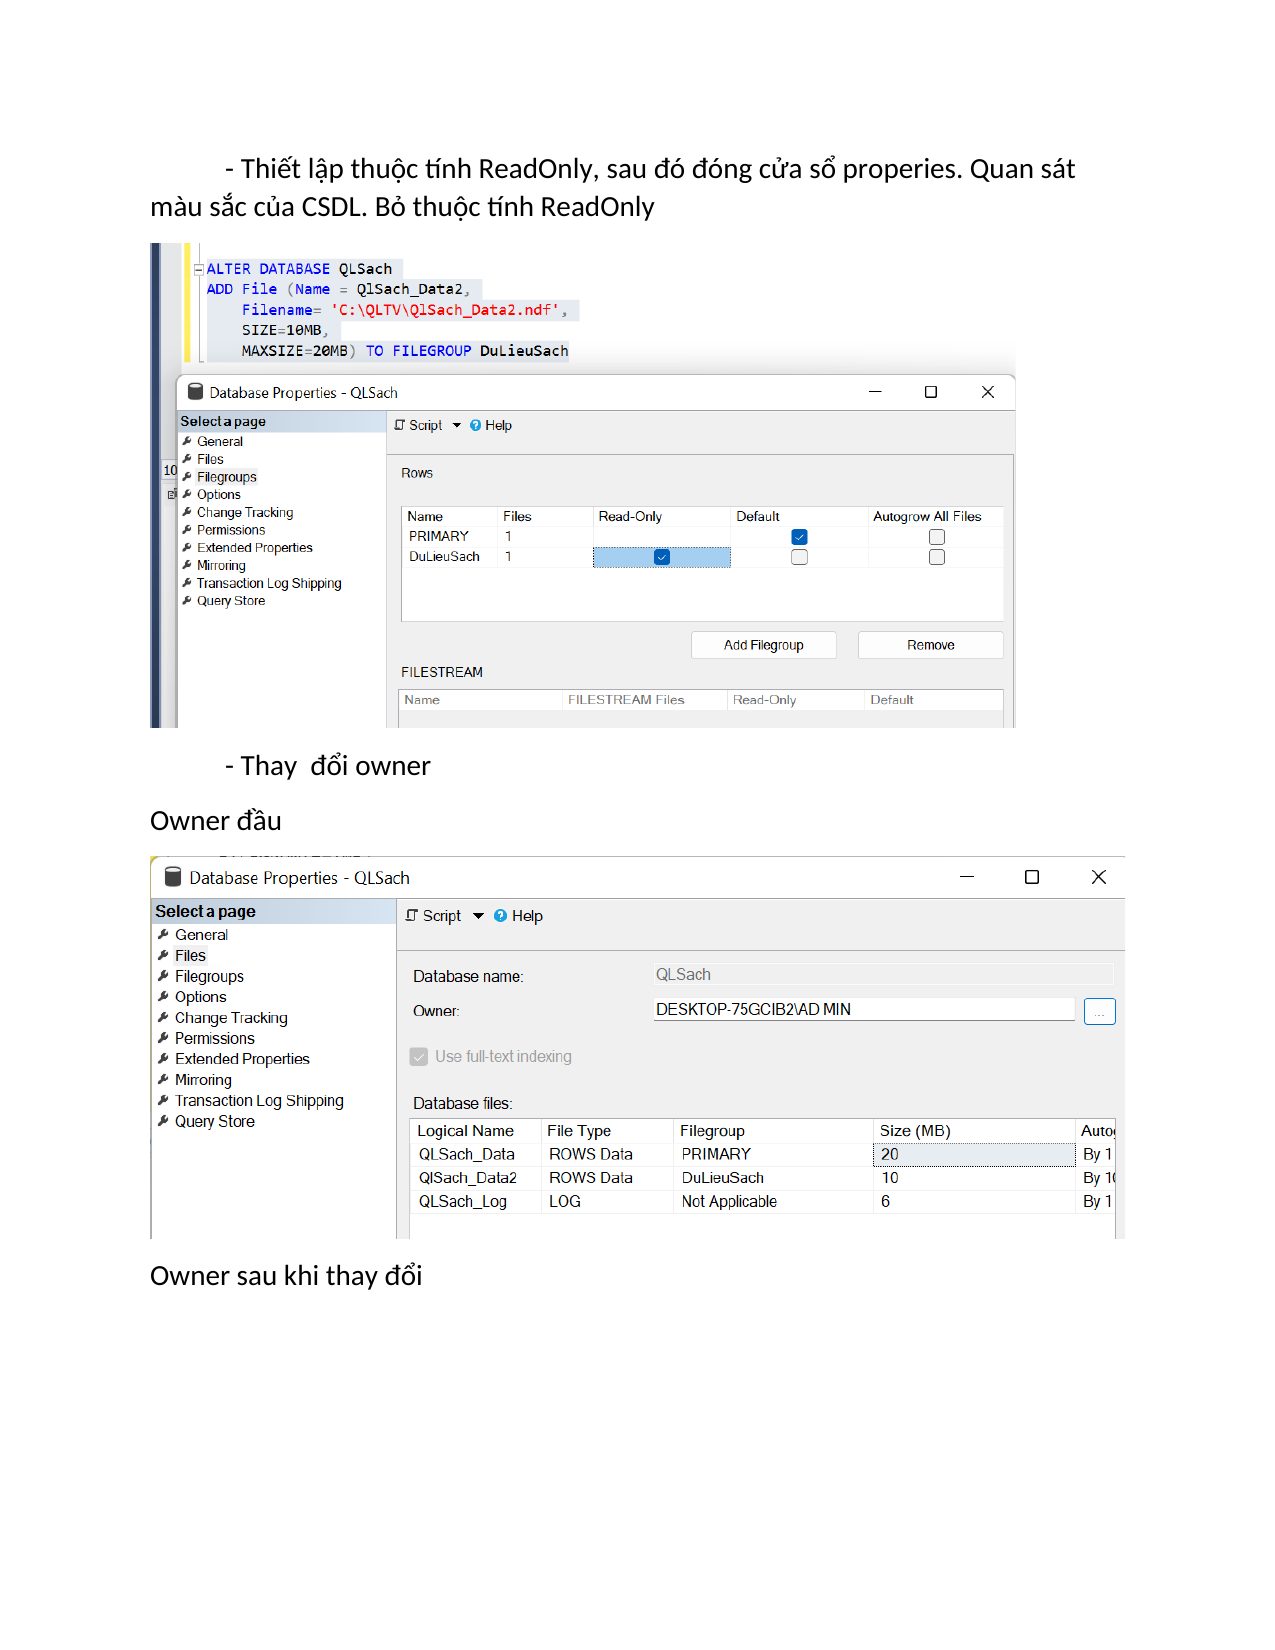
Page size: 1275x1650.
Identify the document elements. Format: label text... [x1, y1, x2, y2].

picture [150, 243, 1016, 728]
text Owner sau khi thay đổi [150, 1257, 1125, 1293]
text - Thay đổi owner [150, 747, 1125, 782]
text Owner đầu [150, 802, 1125, 837]
picture [150, 856, 1125, 1239]
text - Thiết lập thuộc tính ReadOnly, sau đó đóng cửa sổ properies. Quan sát màu sắc của CSDL. Bỏ thuộc tính ReadOnly [150, 150, 1125, 224]
